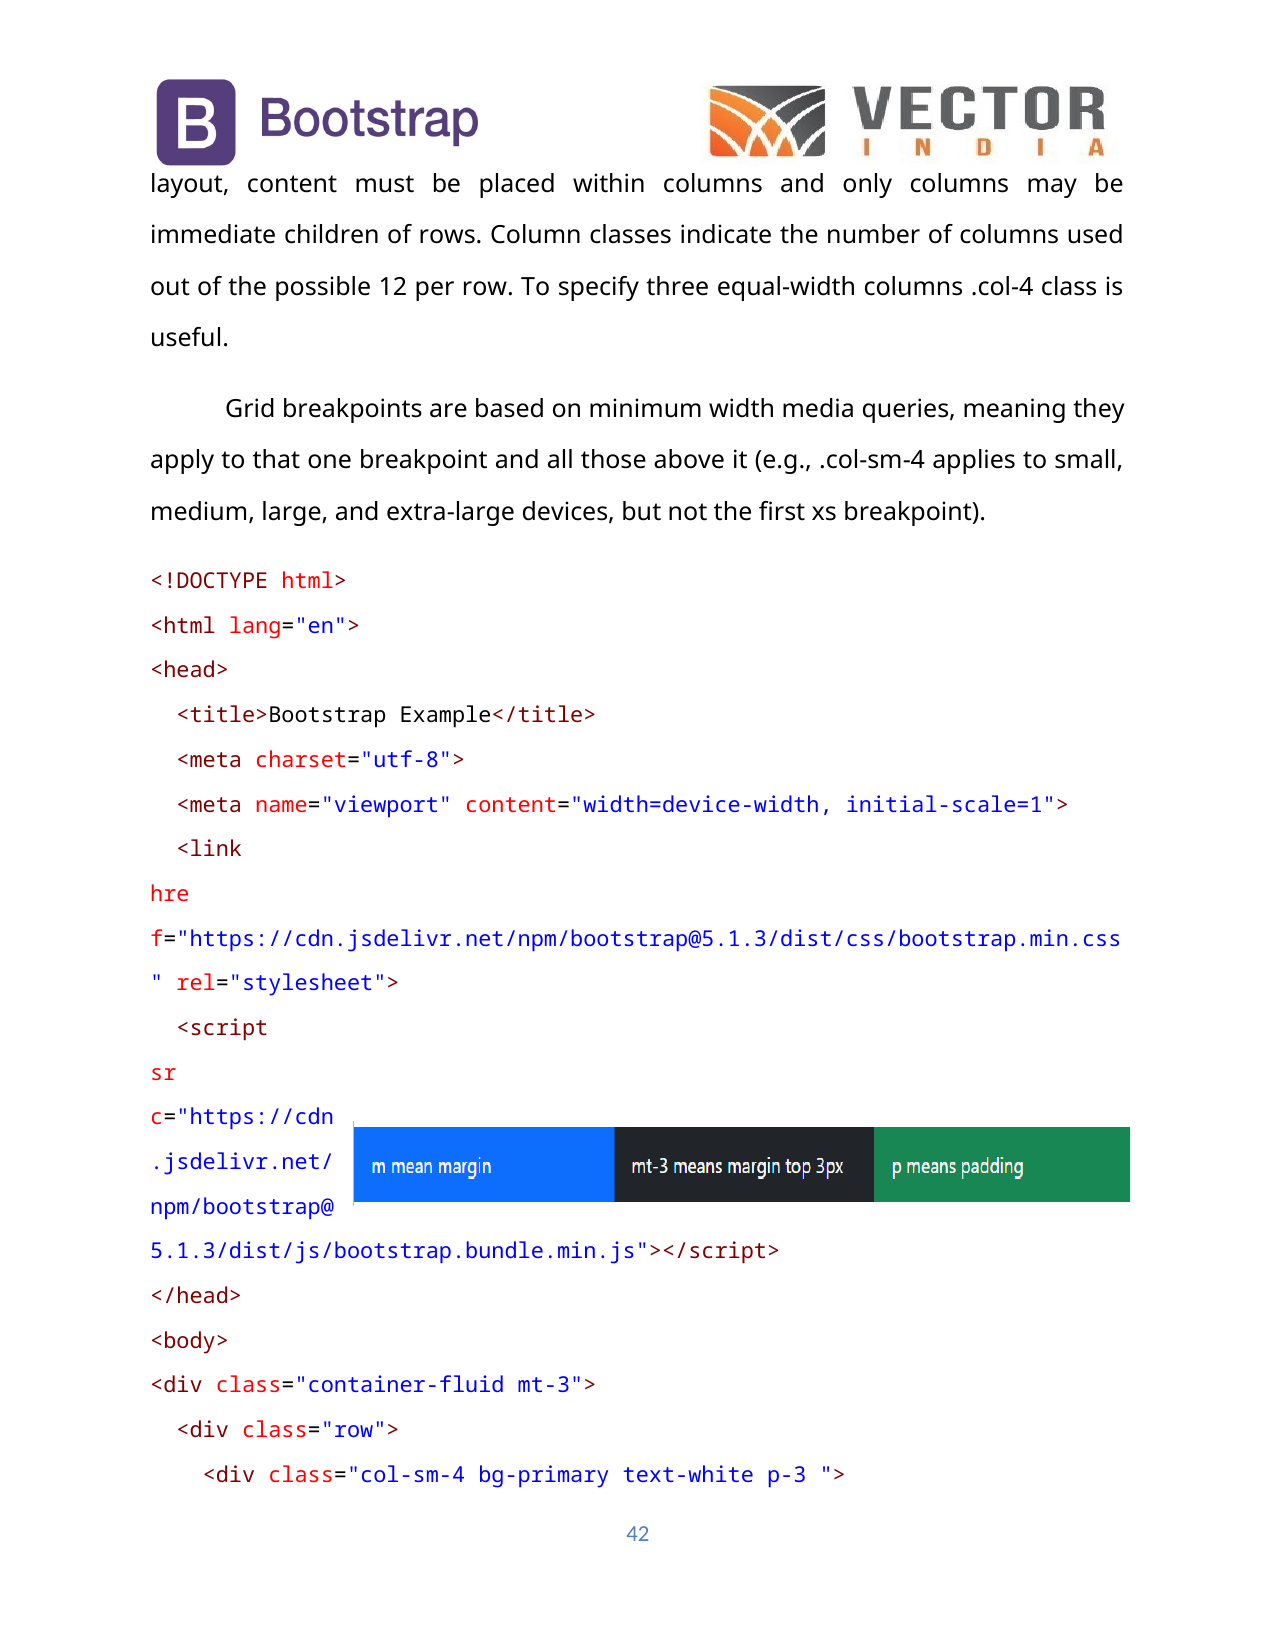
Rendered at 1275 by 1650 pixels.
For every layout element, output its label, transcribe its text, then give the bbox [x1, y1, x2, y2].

text <html lang="en"> [150, 610, 1125, 639]
picture [155, 75, 478, 167]
text <link href="https://cdn.jsdelivr.net/npm/bootstrap@5.1.3/dist/css/bootstrap.min.css" rel="stylesheet"> [150, 833, 1125, 997]
text <!DOCTYPE html> [150, 565, 1125, 595]
text <meta charset="utf-8"> [150, 744, 1125, 774]
picture [351, 1121, 1130, 1205]
picture [700, 81, 1121, 167]
text Grid breakpoints are based on minimum width media queries, meaning they apply to that one breakpoint and all those above it (e.g., .col-sm-4 applies to small, medium, large, and extra-large devices, but not the first xs breakpoint). [150, 391, 1125, 527]
text <div class="container-fluid mt-3"> [150, 1369, 1125, 1399]
text </head> [150, 1280, 1125, 1310]
text <div class="row"> [150, 1414, 1125, 1444]
text <div class="col-sm-4 bg-primary text-white p-3 "> [150, 1459, 1125, 1489]
text <head> [150, 654, 1125, 684]
text <title>Bootstrap Example</title> [150, 699, 1125, 729]
text <meta name="viewport" content="width=device-width, initial-scale=1"> [150, 788, 1125, 818]
text <body> [150, 1325, 1125, 1354]
